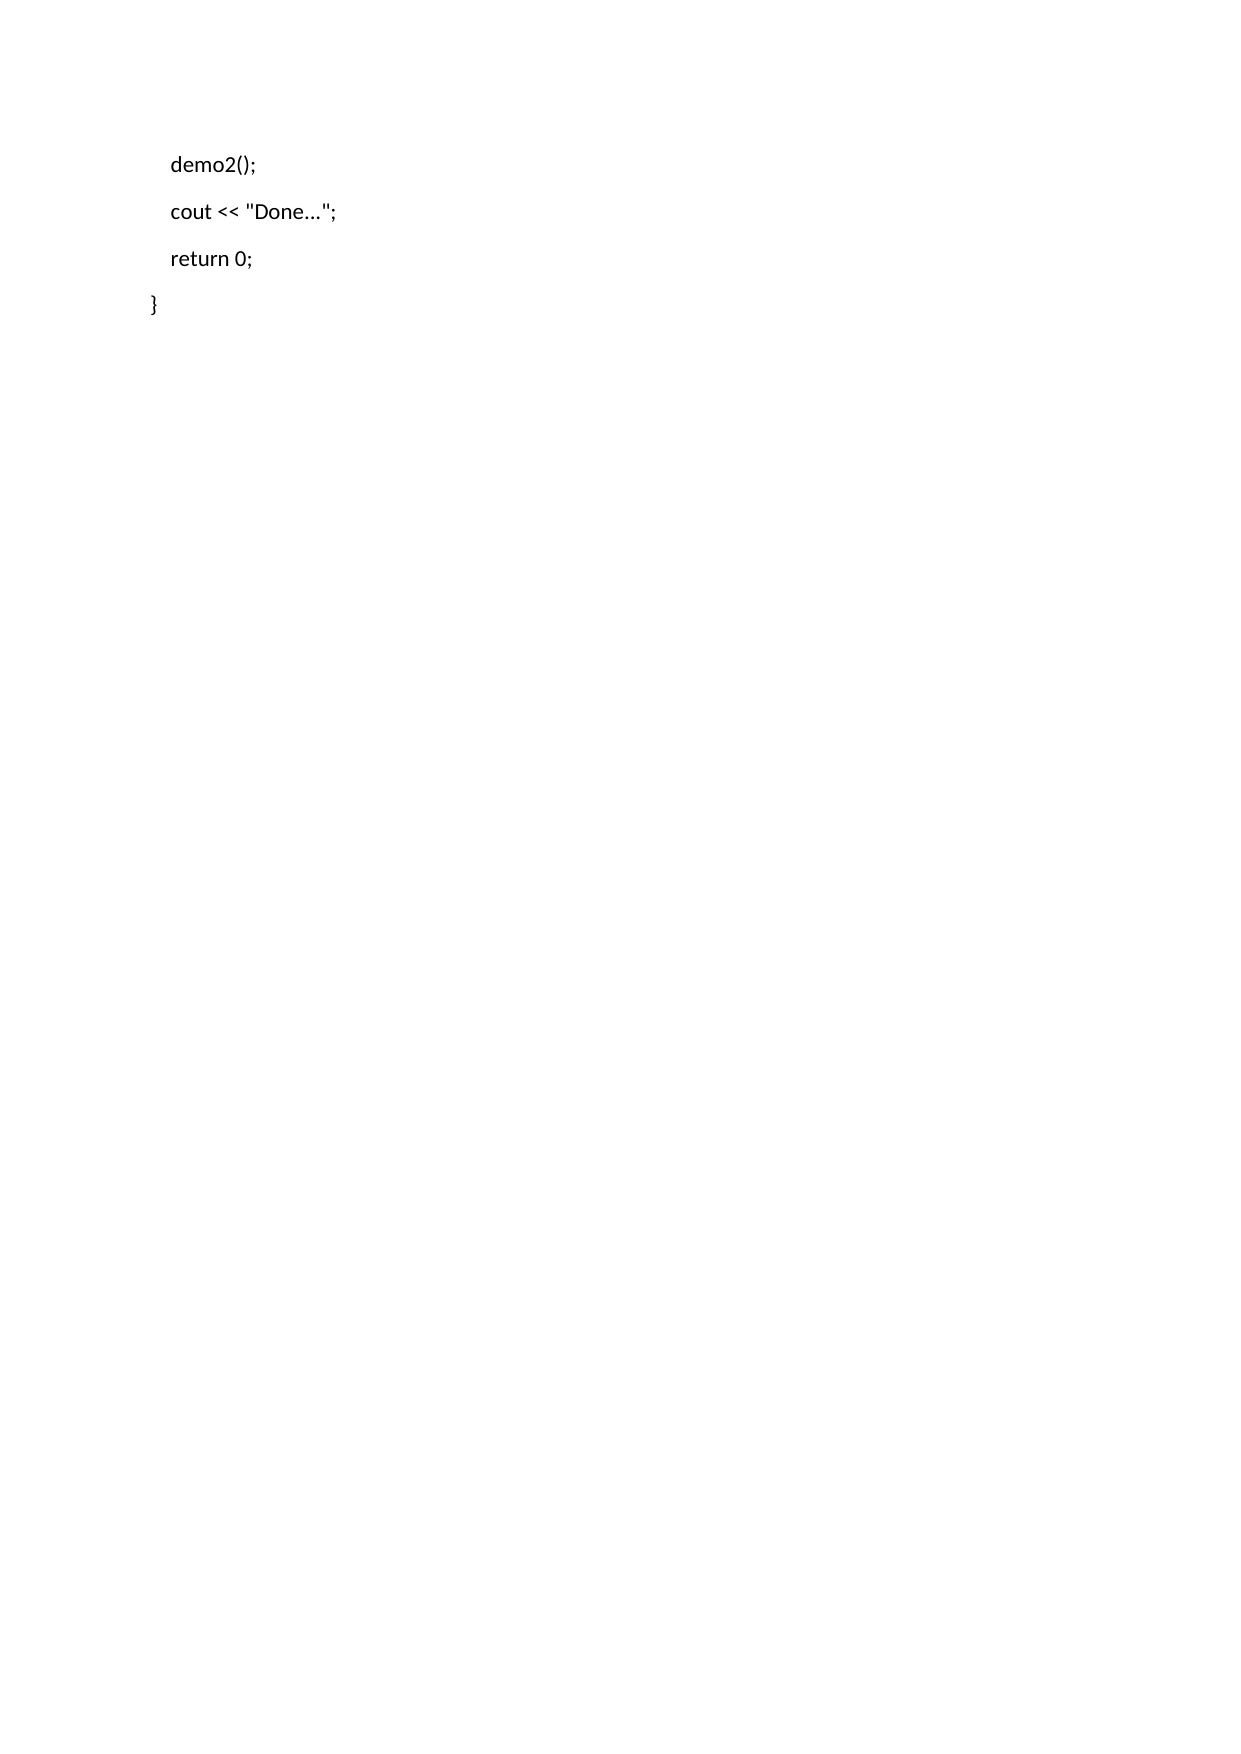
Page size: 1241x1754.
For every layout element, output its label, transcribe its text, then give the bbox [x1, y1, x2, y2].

text return 0; [150, 244, 1090, 272]
text demo2(); [150, 150, 1090, 178]
text } [150, 291, 1090, 319]
text cout << "Done..."; [150, 197, 1090, 225]
